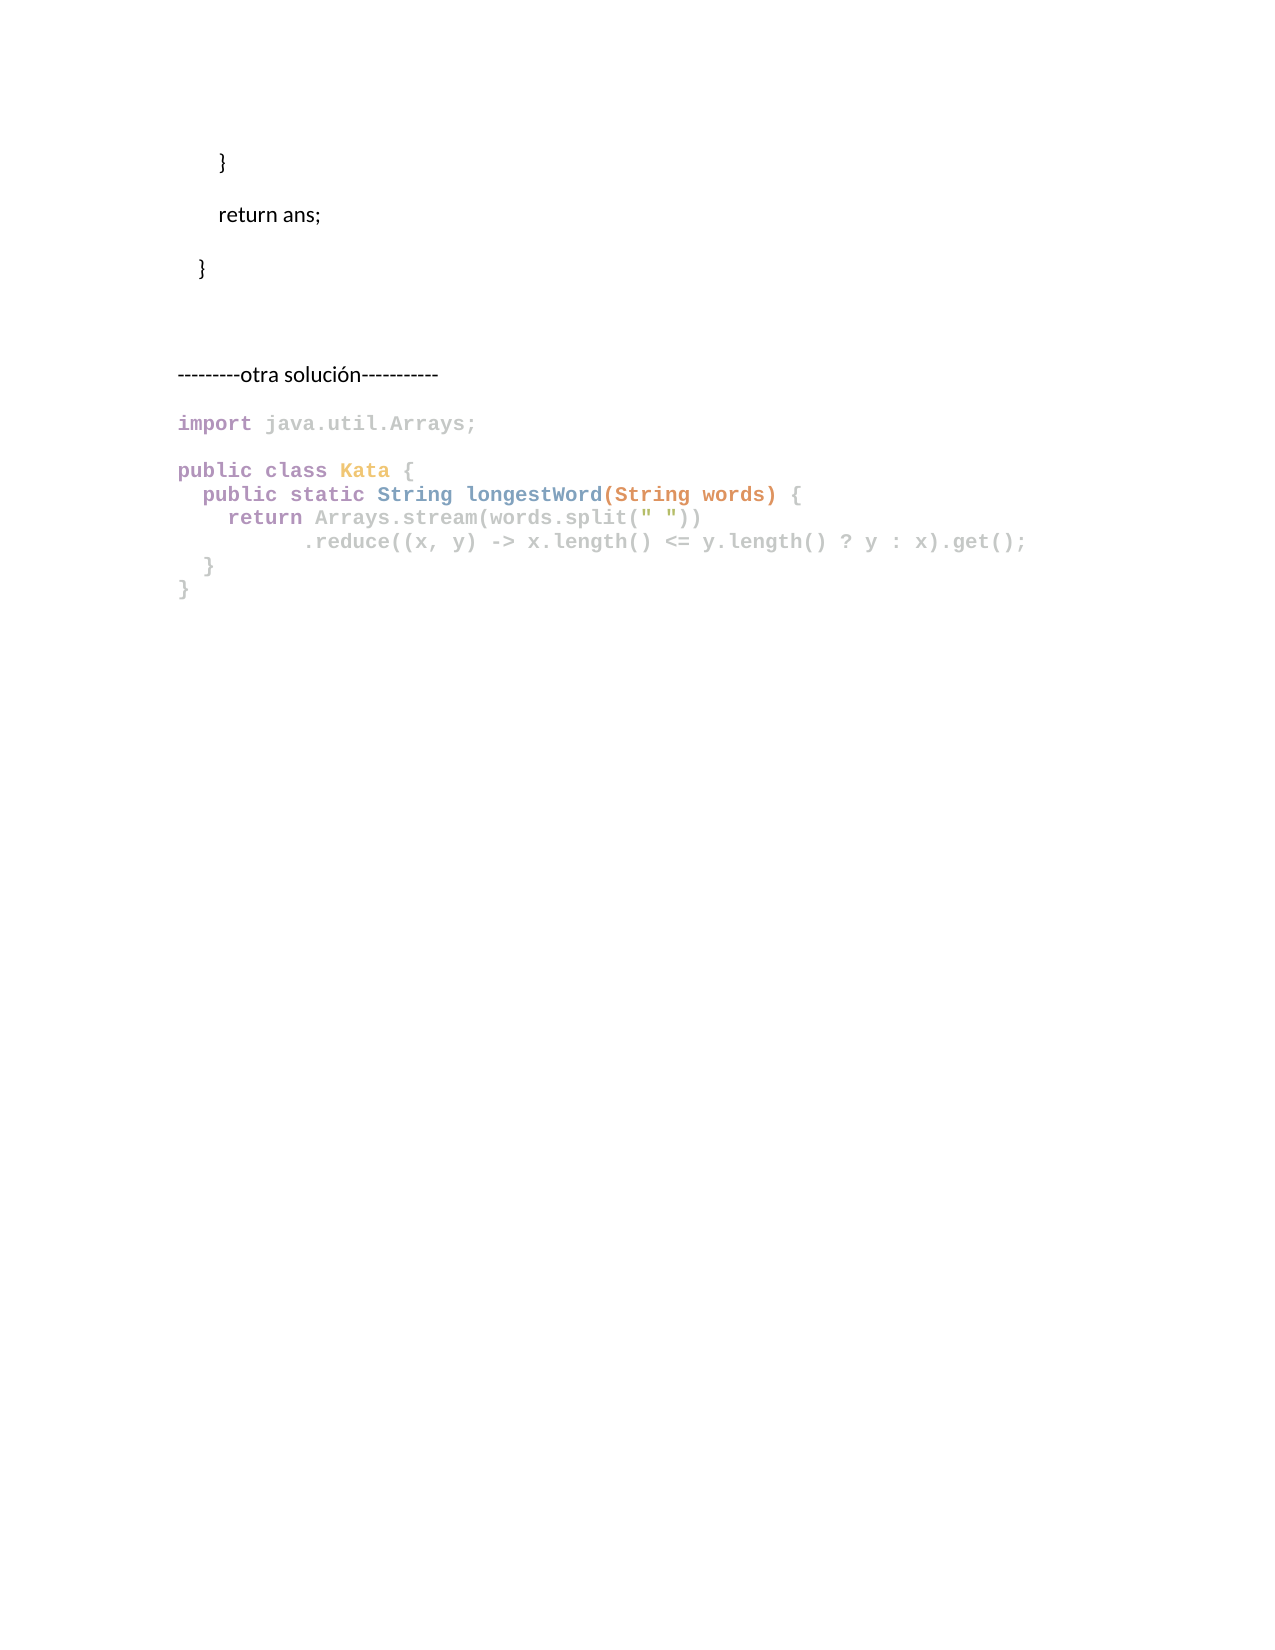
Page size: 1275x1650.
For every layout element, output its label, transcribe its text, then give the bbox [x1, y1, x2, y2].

text public class Kata { [177, 460, 1098, 484]
text } [177, 254, 1098, 282]
text public static String longestWord(String words) { [177, 484, 1098, 507]
text } [177, 578, 1098, 602]
text ---------otra solución----------- [177, 360, 1098, 388]
text } [177, 554, 1098, 578]
text return Arrays.stream(words.split(" ")) [177, 507, 1098, 531]
text } [177, 148, 1098, 176]
text return ans; [177, 201, 1098, 229]
text .reduce((x, y) -> x.length() <= y.length() ? y : x).get(); [177, 531, 1098, 554]
text import java.util.Arrays; [177, 413, 1098, 436]
